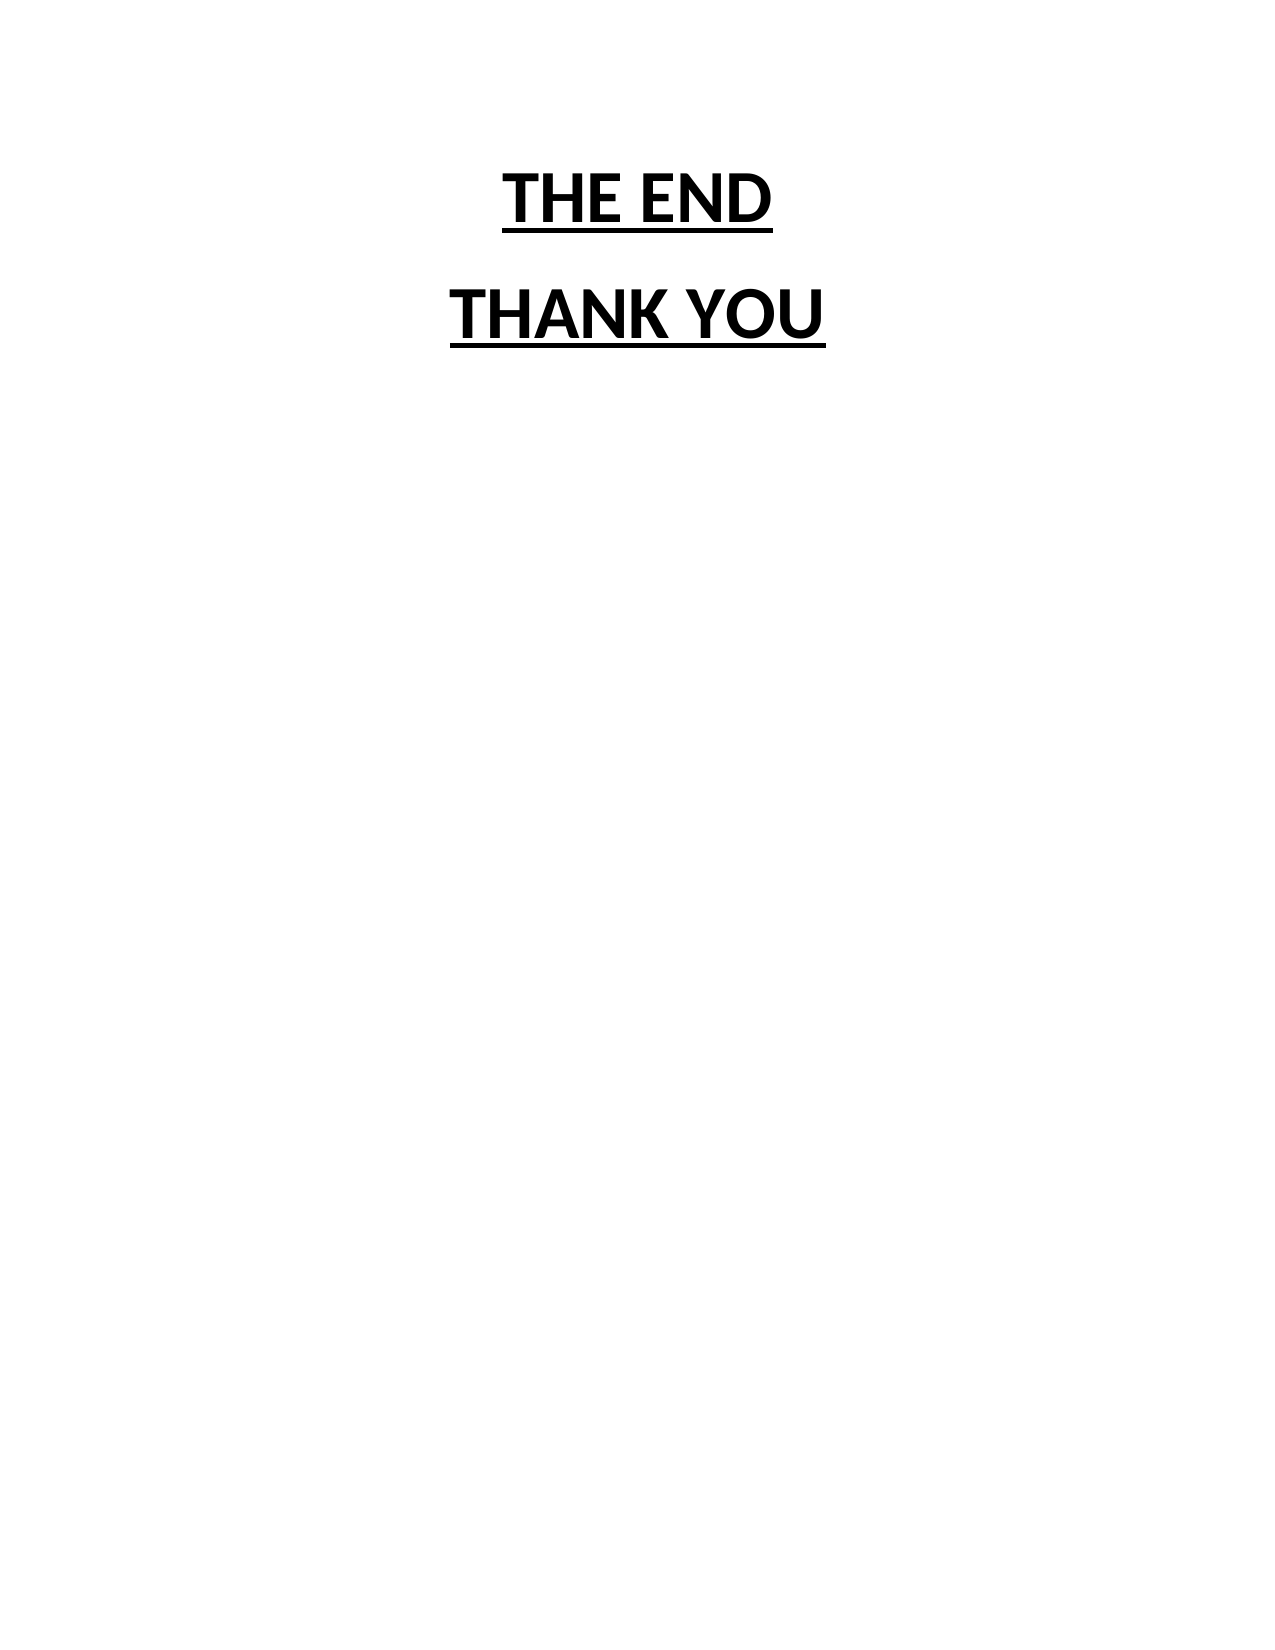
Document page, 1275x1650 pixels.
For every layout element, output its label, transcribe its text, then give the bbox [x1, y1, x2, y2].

text THANK YOU [150, 266, 1125, 357]
text THE END [150, 150, 1125, 242]
